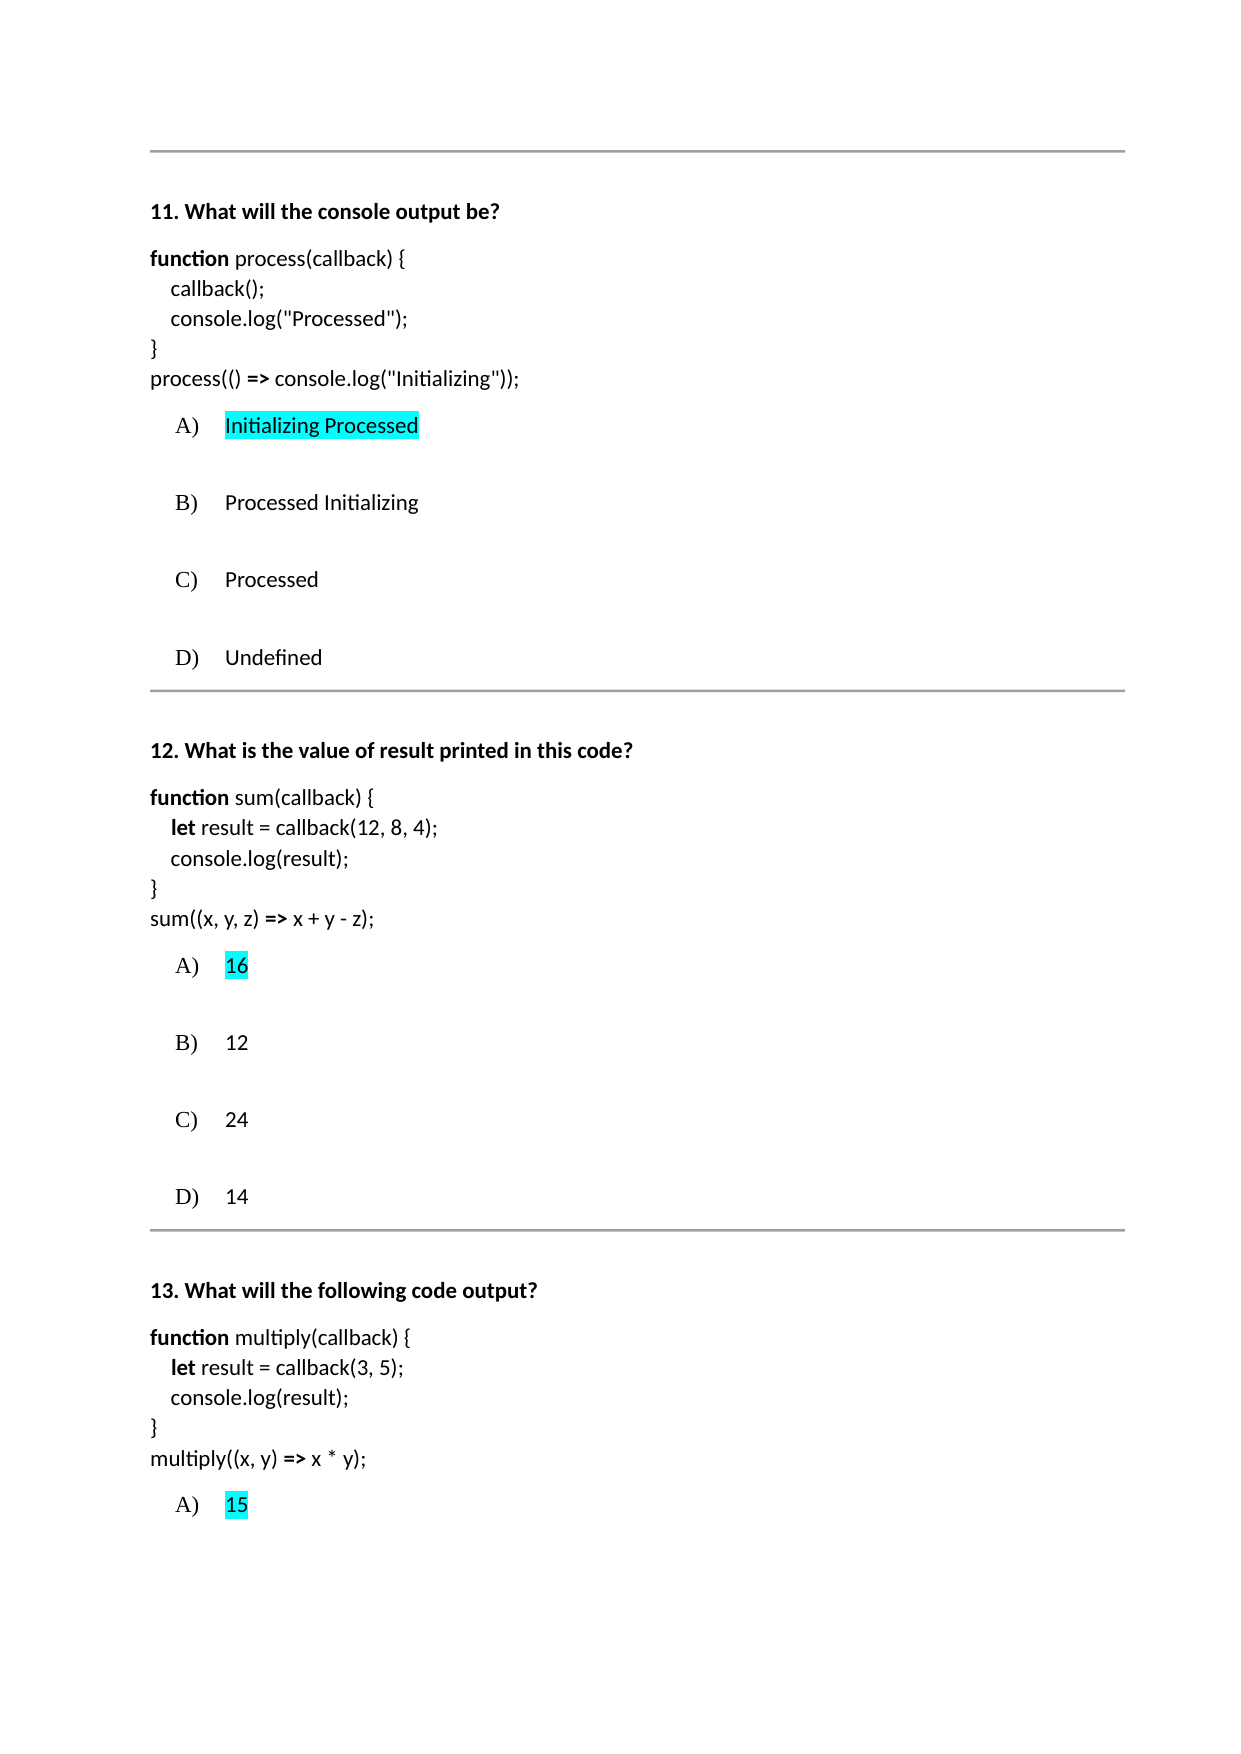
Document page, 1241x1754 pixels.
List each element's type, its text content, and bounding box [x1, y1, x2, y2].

list Initializing Processed [175, 411, 1090, 470]
text function process(callback) { callback(); console.log("Processed"); } process(() => console.log("Initializing")); [150, 244, 1090, 393]
text 13. What will the following code output? [150, 1276, 1090, 1304]
list Undefined [175, 643, 1090, 671]
list 24 [175, 1105, 1090, 1163]
text 11. What will the console output be? [150, 197, 1090, 225]
list 14 [175, 1182, 1090, 1210]
text 12. What is the value of result printed in this code? [150, 736, 1090, 764]
list 15 [175, 1491, 1090, 1549]
list Processed Initializing [175, 488, 1090, 547]
list 12 [175, 1028, 1090, 1086]
list 16 [175, 951, 1090, 1009]
text function multiply(callback) { let result = callback(3, 5); console.log(result); } multiply((x, y) => x * y); [150, 1323, 1090, 1472]
list Processed [175, 566, 1090, 624]
text function sum(callback) { let result = callback(12, 8, 4); console.log(result); } sum((x, y, z) => x + y - z); [150, 783, 1090, 932]
